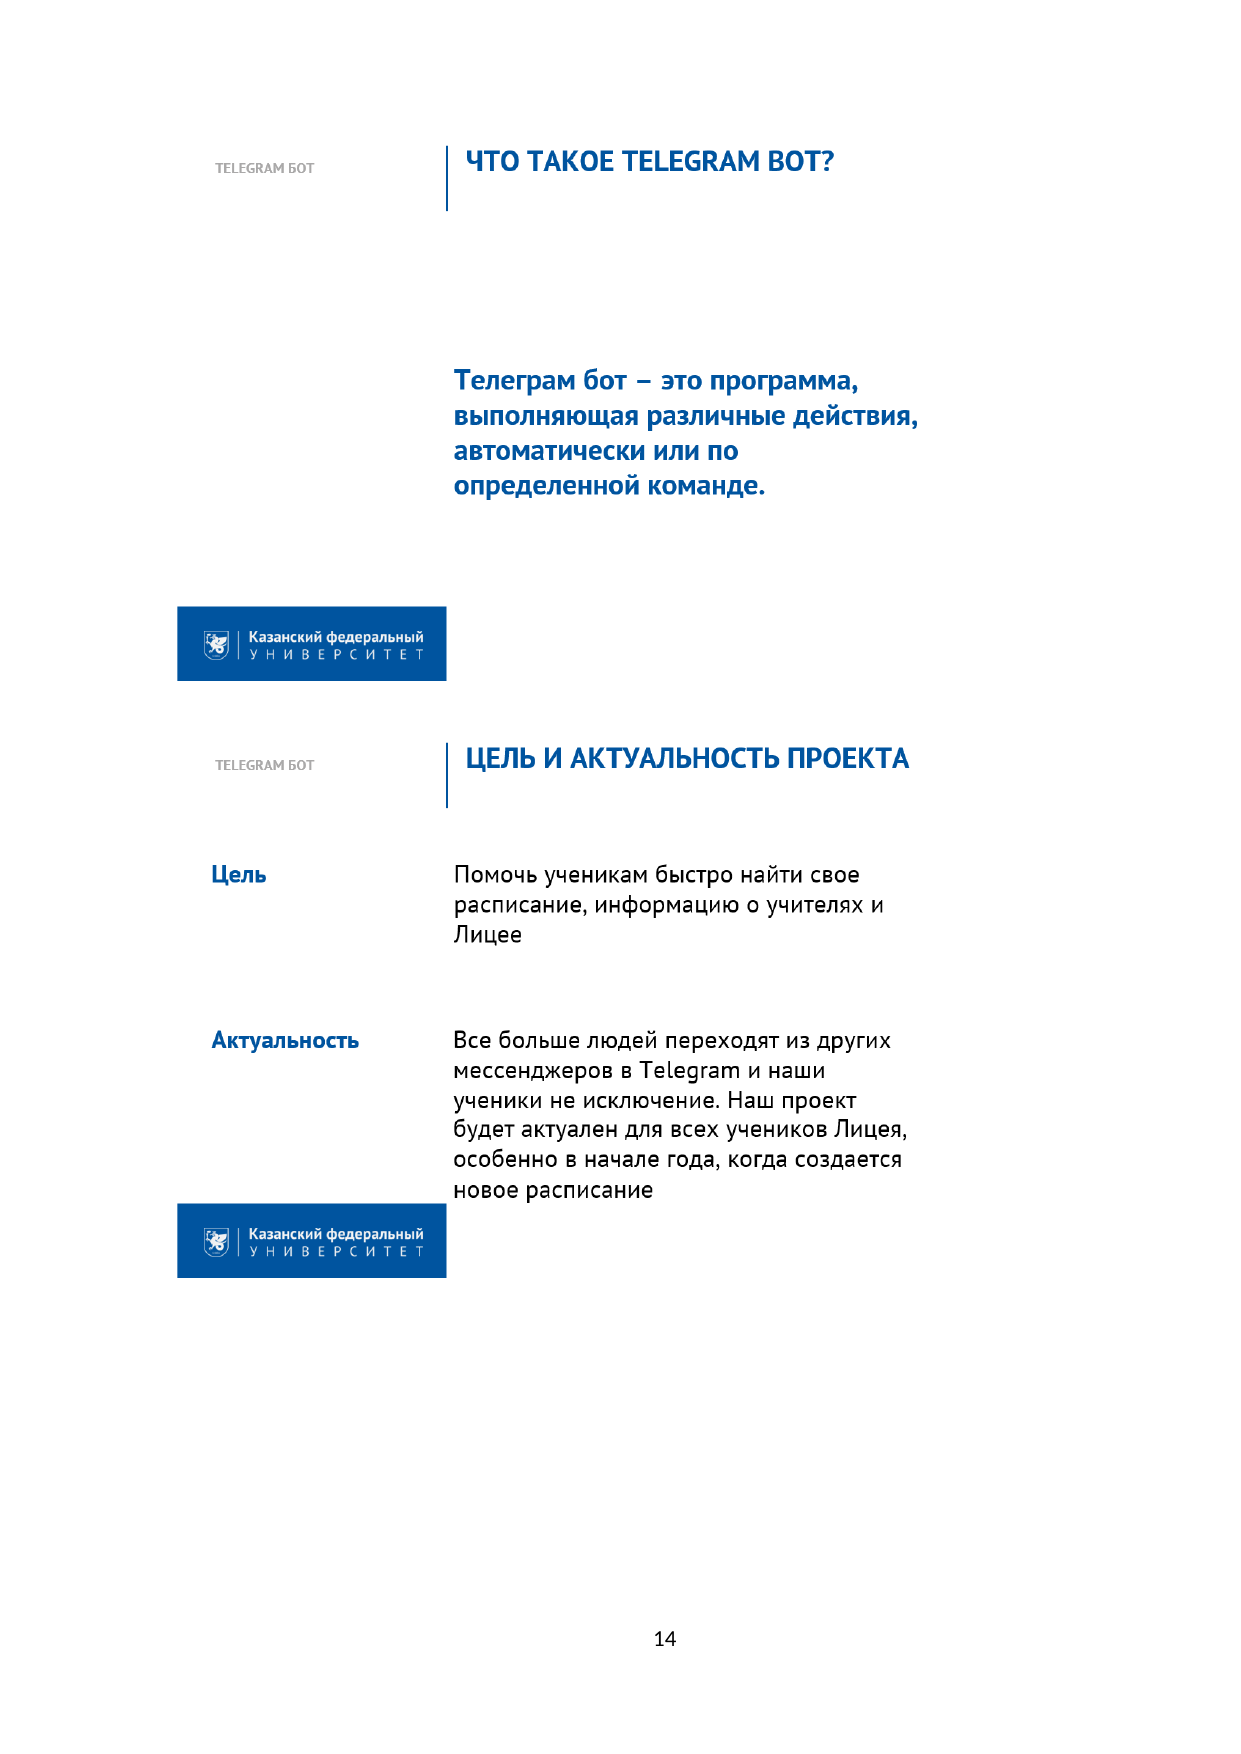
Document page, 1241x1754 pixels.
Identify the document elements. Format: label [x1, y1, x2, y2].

picture [177, 715, 928, 1278]
picture [177, 118, 928, 681]
